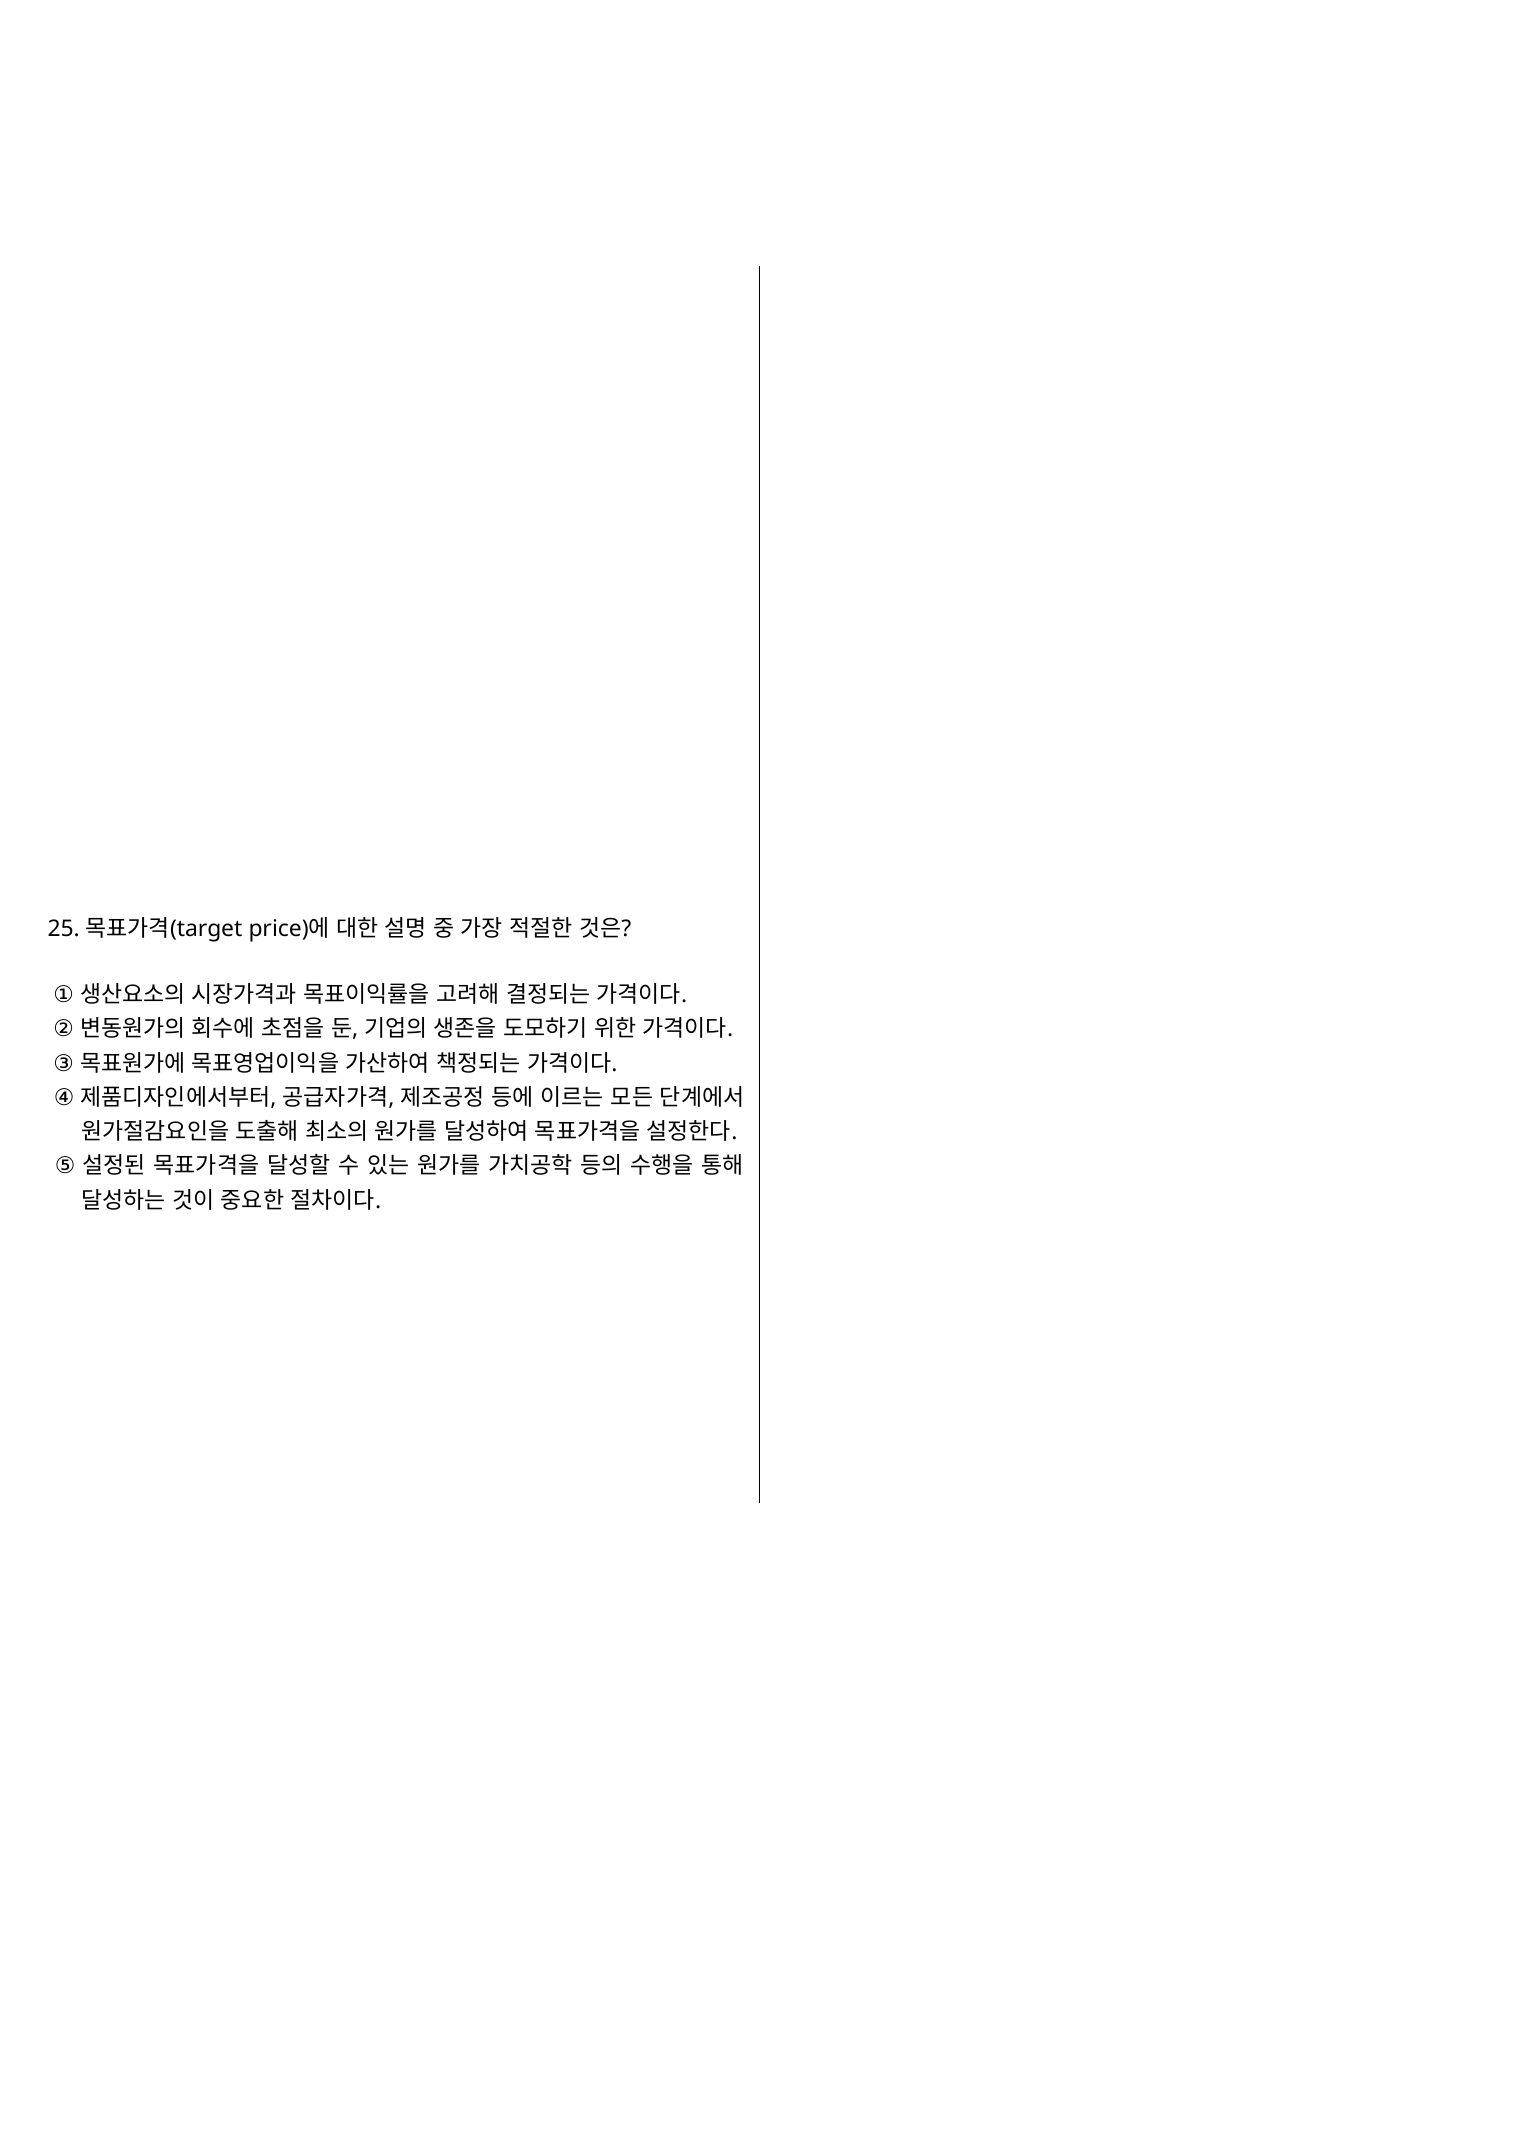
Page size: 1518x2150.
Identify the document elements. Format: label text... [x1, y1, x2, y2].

text 25. 목표가격(target price)에 대한 설명 중 가장 적절한 것은? [47, 909, 744, 943]
text ② 변동원가의 회수에 초점을 둔, 기업의 생존을 도모하기 위한 가격이다. [47, 1010, 744, 1043]
text ③ 목표원가에 목표영업이익을 가산하여 책정되는 가격이다. [47, 1044, 744, 1078]
text ① 생산요소의 시장가격과 목표이익률을 고려해 결정되는 가격이다. [47, 976, 744, 1009]
text ⑤ 설정된 목표가격을 달성할 수 있는 원가를 가치공학 등의 수행을 통해 달성하는 것이 중요한 절차이다. [47, 1147, 744, 1215]
text ④ 제품디자인에서부터, 공급자가격, 제조공정 등에 이르는 모든 단계에서 원가절감요인을 도출해 최소의 원가를 달성하여 목표가격을 설정한다. [47, 1079, 744, 1146]
